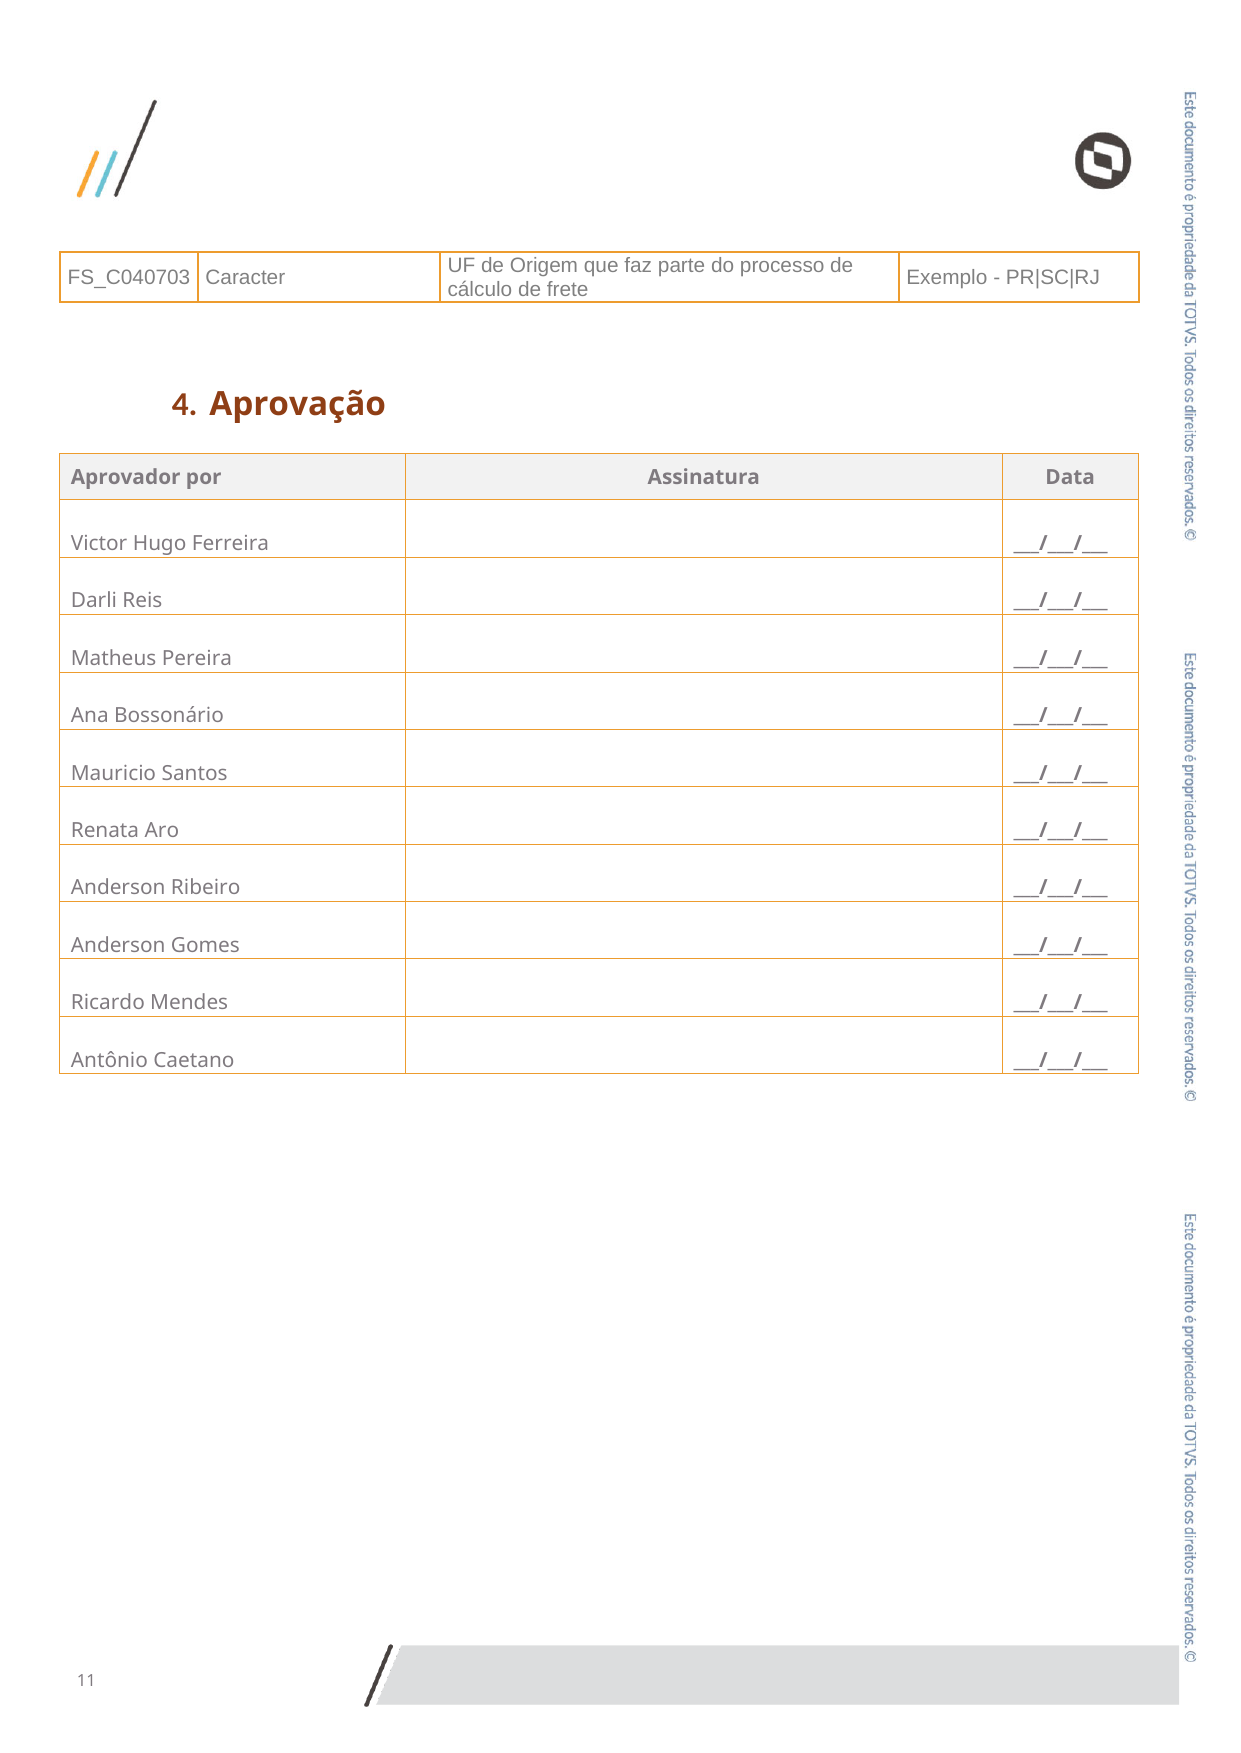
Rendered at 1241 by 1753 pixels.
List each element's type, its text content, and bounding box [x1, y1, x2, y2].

table_header Data [1003, 454, 1138, 499]
table_cell Exemplo - PR|SC|RJ [900, 253, 1138, 301]
table_cell ___/___/___ [1003, 902, 1138, 958]
table_cell [406, 500, 1002, 557]
table_cell ___/___/___ [1003, 500, 1138, 557]
table_cell [406, 558, 1002, 614]
table_cell [406, 615, 1002, 671]
table_cell ___/___/___ [1003, 959, 1138, 1016]
table_cell [406, 1017, 1002, 1073]
table_header Assinatura [406, 454, 1002, 499]
table_cell Matheus Pereira [60, 615, 405, 671]
table_cell ___/___/___ [1003, 673, 1138, 729]
table_cell ___/___/___ [1003, 615, 1138, 671]
table_cell Ricardo Mendes [60, 959, 405, 1016]
picture [56, 1642, 1180, 1707]
table_cell ___/___/___ [1003, 1017, 1138, 1073]
table_cell FS_C040703 [61, 253, 197, 301]
table_cell [406, 845, 1002, 901]
table_cell [406, 959, 1002, 1016]
table_cell [406, 902, 1002, 958]
table_cell ___/___/___ [1003, 845, 1138, 901]
table_cell Anderson Gomes [60, 902, 405, 958]
table_cell Caracter [199, 253, 439, 301]
table_cell Anderson Ribeiro [60, 845, 405, 901]
table_header Aprovador por [60, 454, 405, 499]
table_cell Ana Bossonário [60, 673, 405, 729]
table_cell ___/___/___ [1003, 787, 1138, 843]
table_cell Antônio Caetano [60, 1017, 405, 1073]
picture [59, 73, 1197, 1662]
table_cell Victor Hugo Ferreira [60, 500, 405, 557]
table_cell [406, 787, 1002, 843]
table_cell Mauricio Santos [60, 730, 405, 786]
table_cell [406, 730, 1002, 786]
table_cell ___/___/___ [1003, 558, 1138, 614]
table_cell ___/___/___ [1003, 730, 1138, 786]
table_cell Darli Reis [60, 558, 405, 614]
table_cell [406, 673, 1002, 729]
table_cell UF de Origem que faz parte do processo de cálculo de frete [441, 253, 898, 301]
table_cell Renata Aro [60, 787, 405, 843]
subtitle Aprovação [172, 379, 1138, 425]
